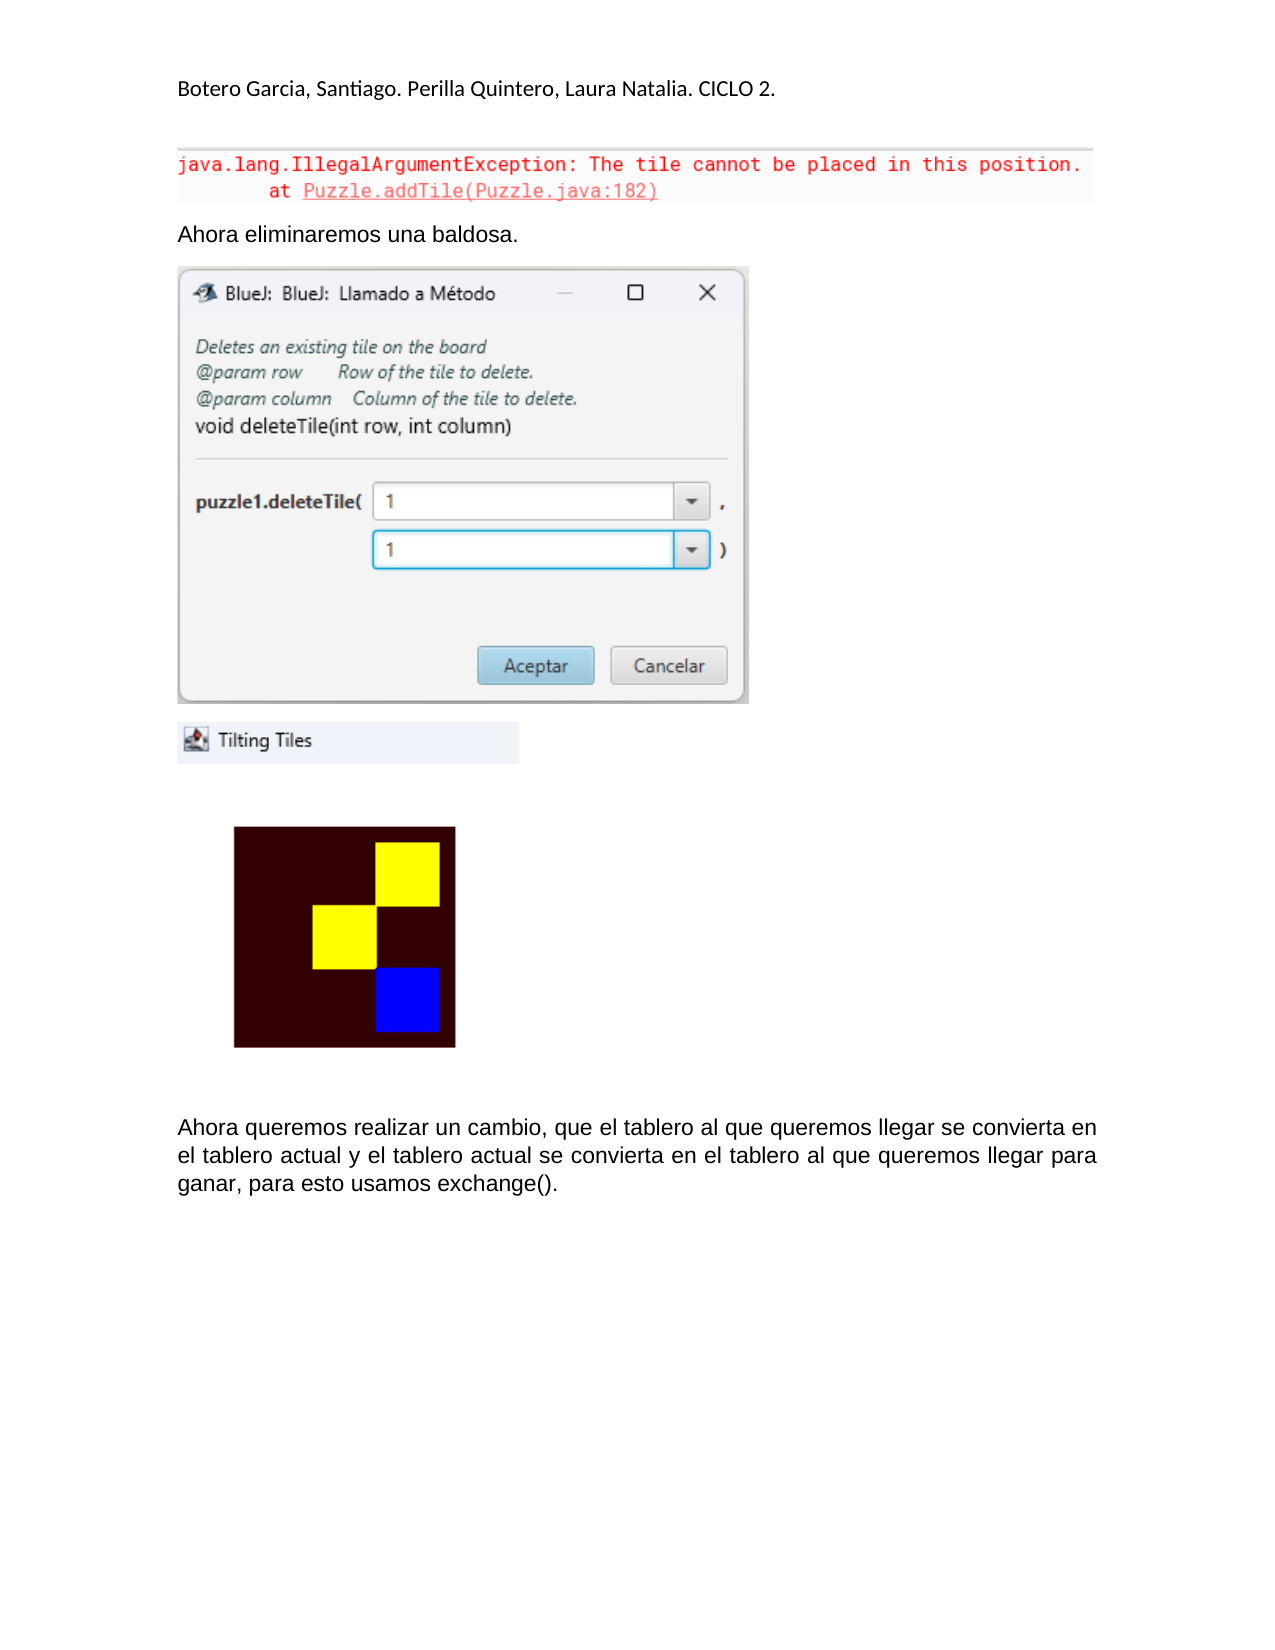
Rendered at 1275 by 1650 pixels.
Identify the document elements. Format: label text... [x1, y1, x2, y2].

text Ahora queremos realizar un cambio, que el tablero al que queremos llegar se convierta en el tablero actual y el tablero actual se convierta en el tablero al que queremos llegar para ganar, para esto usamos exchange(). [177, 1113, 1098, 1197]
picture [177, 722, 520, 1095]
picture [177, 147, 1094, 203]
picture [177, 266, 750, 704]
text Ahora eliminaremos una baldosa. [177, 221, 1098, 247]
